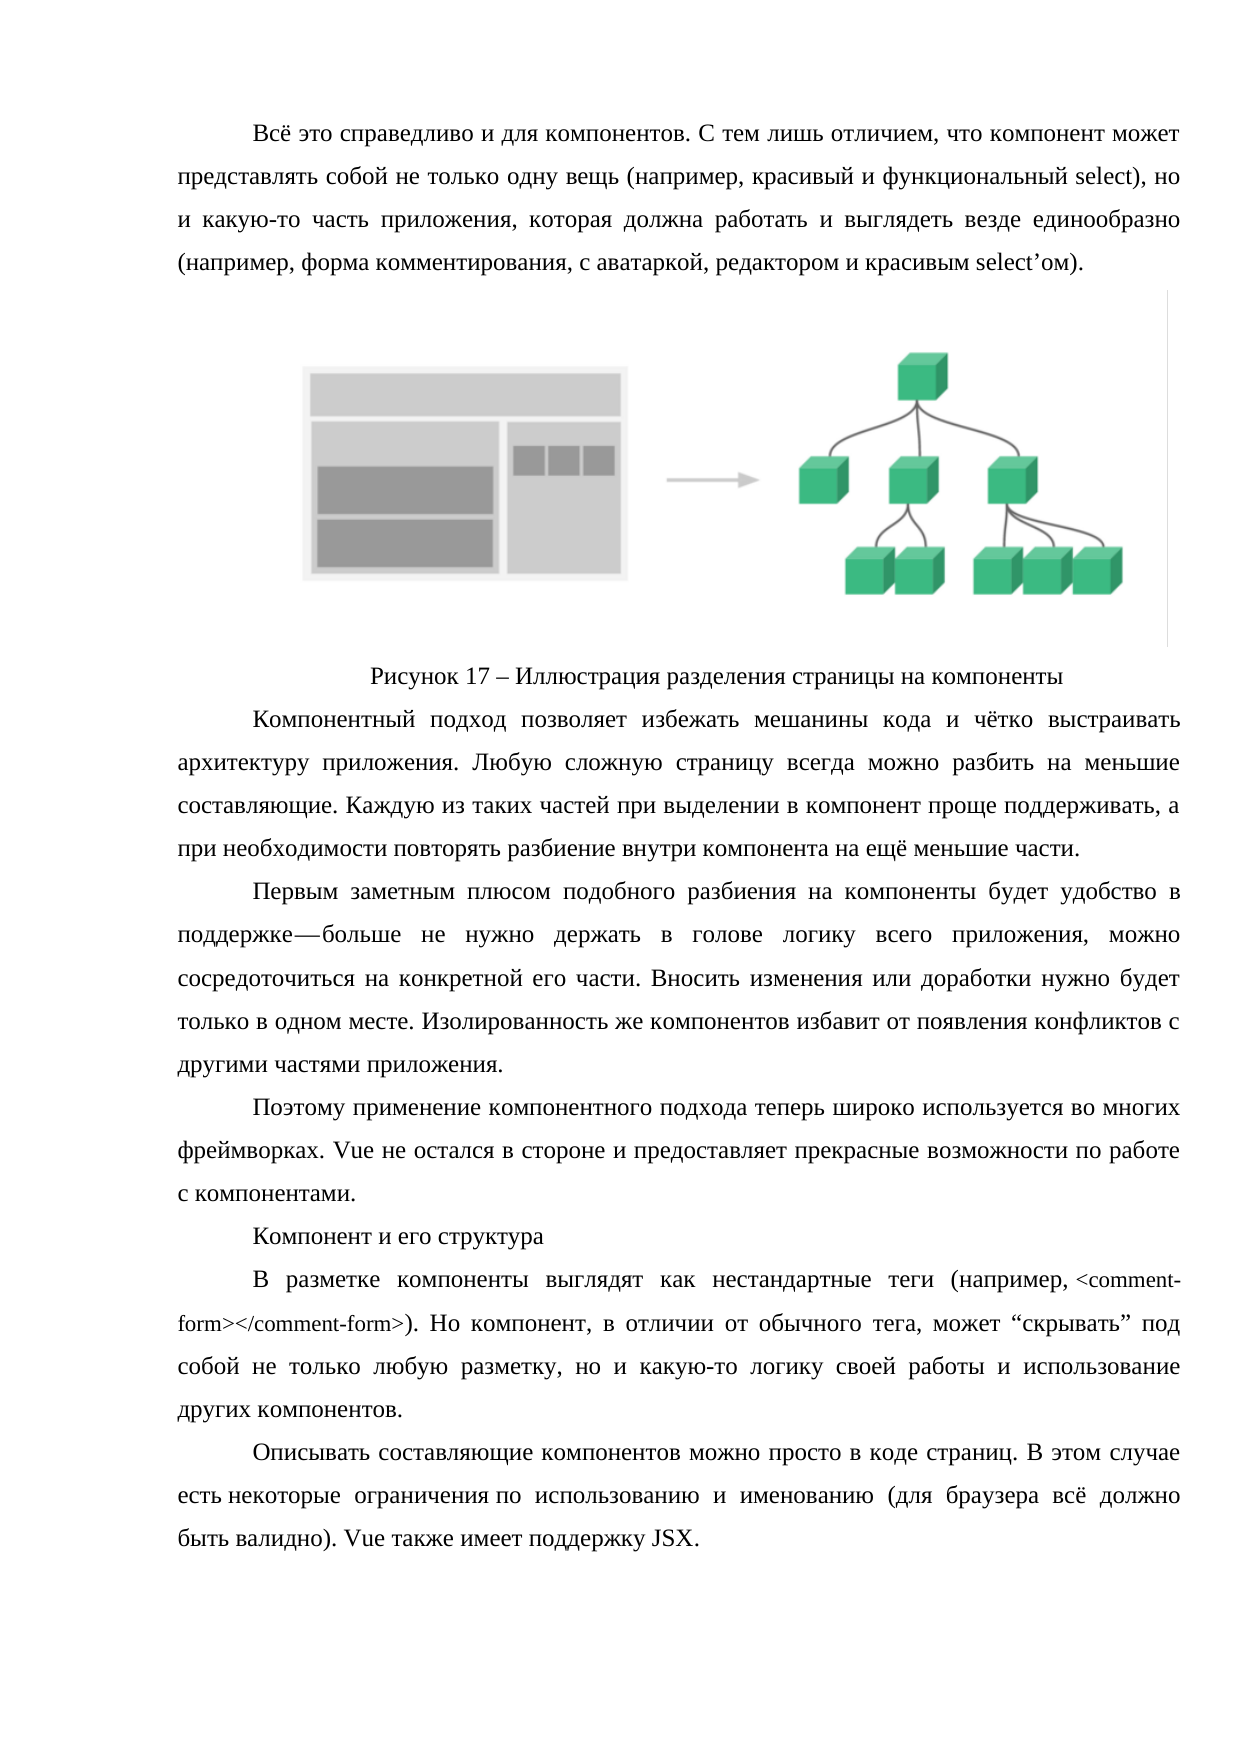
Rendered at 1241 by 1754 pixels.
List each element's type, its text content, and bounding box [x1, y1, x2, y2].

text Поэтому применение компонентного подхода теперь широко используется во многих фреймворках. Vue не остался в стороне и предоставляет прекрасные возможности по работе с компонентами. [177, 1092, 1181, 1207]
text Описывать составляющие компонентов можно просто в коде страниц. В этом случае есть некоторые ограничения по использованию и именованию (для браузера всё должно быть валидно). Vue также имеет поддержку JSX. [177, 1437, 1181, 1552]
picture [255, 290, 1178, 647]
text Рисунок 17 – Иллюстрация разделения страницы на компоненты [177, 661, 1181, 689]
text Компонентный подход позволяет избежать мешанины кода и чётко выстраивать архитектуру приложения. Любую сложную страницу всегда можно разбить на меньшие составляющие. Каждую из таких частей при выделении в компонент проще поддерживать, а при необходимости повторять разбиение внутри компонента на ещё меньшие части. [177, 704, 1181, 862]
text Компонент и его структура [177, 1221, 1181, 1250]
text В разметке компоненты выглядят как нестандартные теги (например, <comment-form></comment-form>). Но компонент, в отличии от обычного тега, может “скрывать” под собой не только любую разметку, но и какую-то логику своей работы и использование других компонентов. [177, 1264, 1181, 1423]
text Первым заметным плюсом подобного разбиения на компоненты будет удобство в поддержке — больше не нужно держать в голове логику всего приложения, можно сосредоточиться на конкретной его части. Вносить изменения или доработки нужно будет только в одном месте. Изолированность же компонентов избавит от появления конфликтов с другими частями приложения. [177, 876, 1181, 1078]
